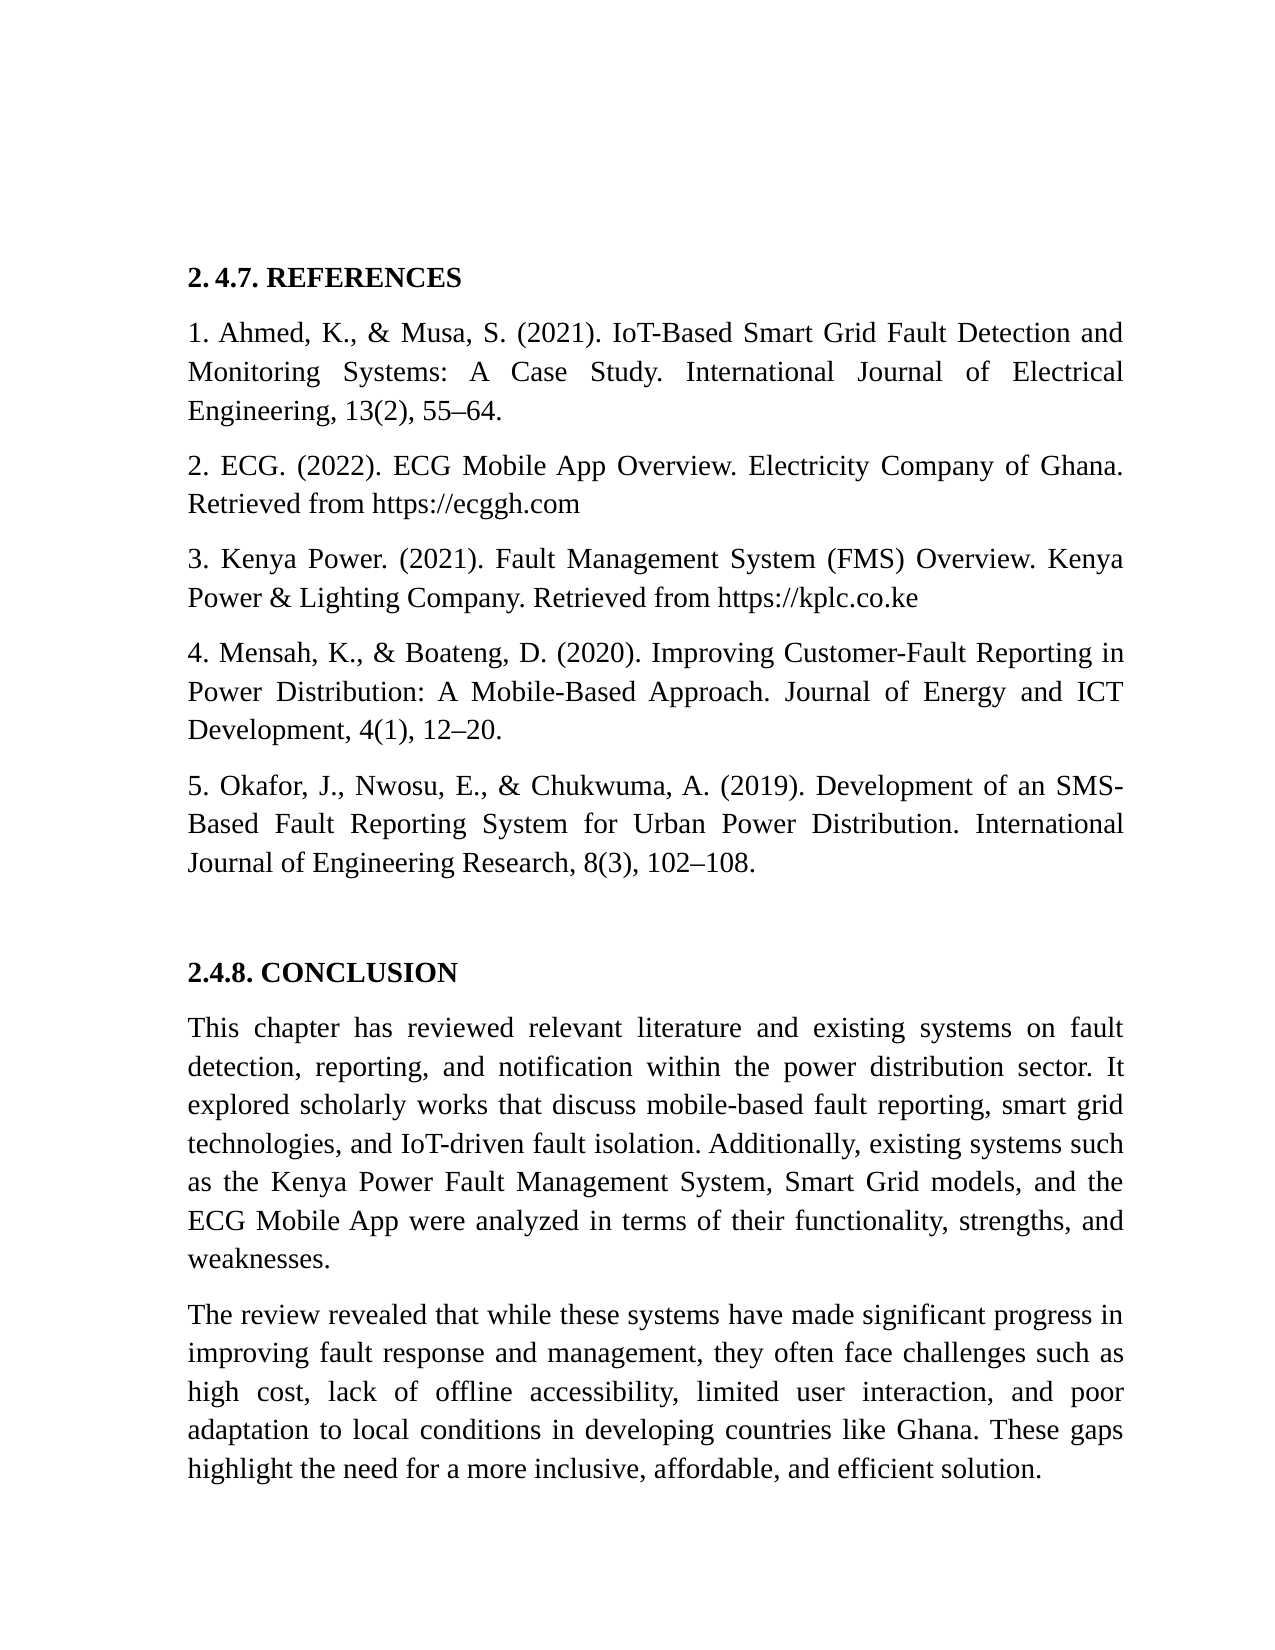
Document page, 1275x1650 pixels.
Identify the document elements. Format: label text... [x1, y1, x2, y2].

text 5. Okafor, J., Nwosu, E., & Chukwuma, A. (2019). Development of an SMS-Based Fault Reporting System for Urban Power Distribution. International Journal of Engineering Research, 8(3), 102–108. [187, 768, 1125, 878]
text 2.4.8. CONCLUSION [187, 955, 1125, 989]
text The review revealed that while these systems have made significant progress in improving fault response and management, they often face challenges such as high cost, lack of offline accessibility, limited user interaction, and poor adaptation to local conditions in developing countries like Ghana. These gaps highlight the need for a more inclusive, affordable, and efficient solution. [187, 1297, 1125, 1484]
text 4. Mensah, K., & Boateng, D. (2020). Improving Customer-Fault Reporting in Power Distribution: A Mobile-Based Approach. Journal of Energy and ICT Development, 4(1), 12–20. [187, 635, 1125, 746]
text 2. ECG. (2022). ECG Mobile App Overview. Electricity Company of Ghana. Retrieved from https://ecggh.com [187, 448, 1125, 520]
text This chapter has reviewed relevant literature and existing systems on fault detection, reporting, and notification within the power distribution sector. It explored scholarly works that discuss mobile-based fault reporting, smart grid technologies, and IoT-driven fault isolation. Additionally, existing systems such as the Kenya Power Fault Management System, Smart Grid models, and the ECG Mobile App were analyzed in terms of their functionality, strengths, and weaknesses. [187, 1010, 1125, 1275]
text 1. Ahmed, K., & Musa, S. (2021). IoT-Based Smart Grid Fault Detection and Monitoring Systems: A Case Study. International Journal of Electrical Engineering, 13(2), 55–64. [187, 316, 1125, 426]
text 2. 4.7. REFERENCES [187, 260, 1125, 294]
text 3. Kenya Power. (2021). Fault Management System (FMS) Overview. Kenya Power & Lighting Company. Retrieved from https://kplc.co.ke [187, 542, 1125, 614]
